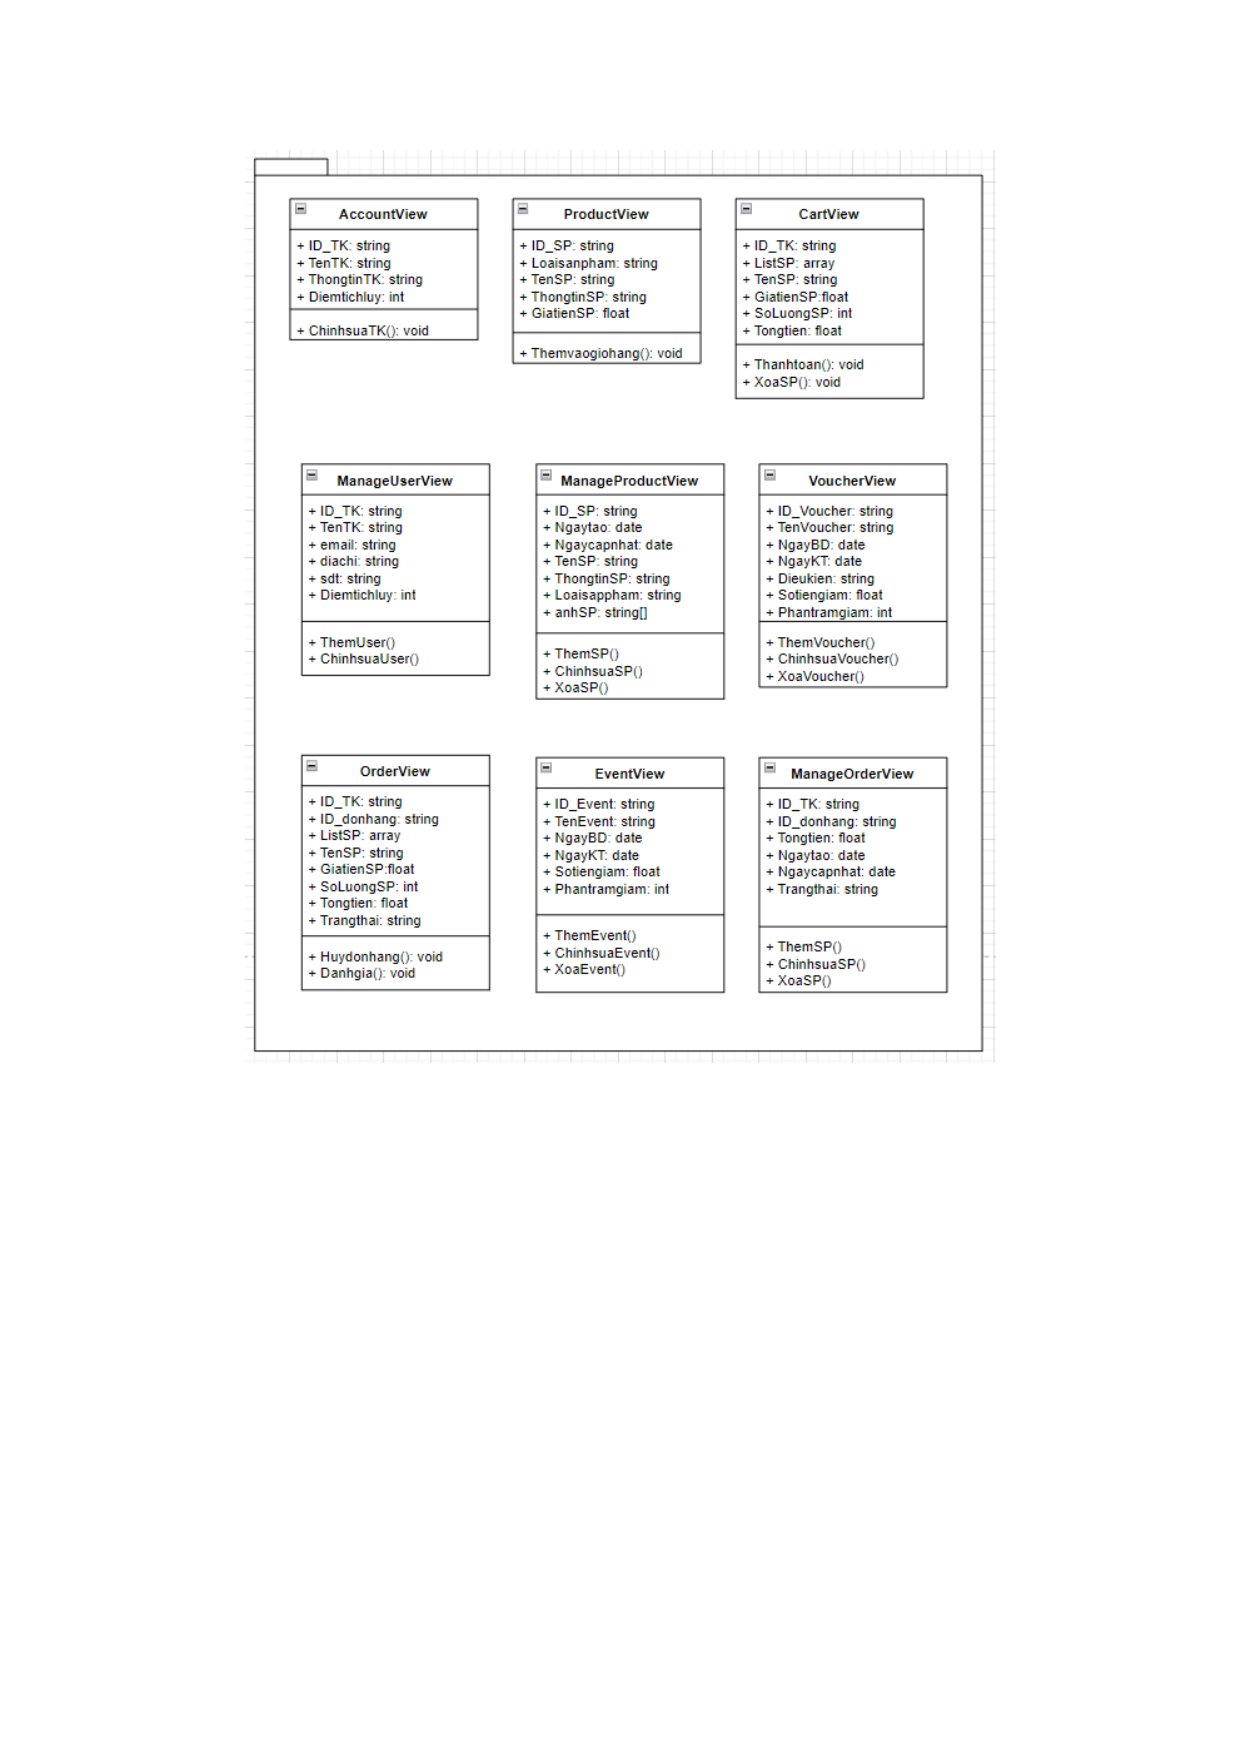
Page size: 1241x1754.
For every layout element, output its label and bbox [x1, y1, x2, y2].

picture [244, 150, 996, 1063]
